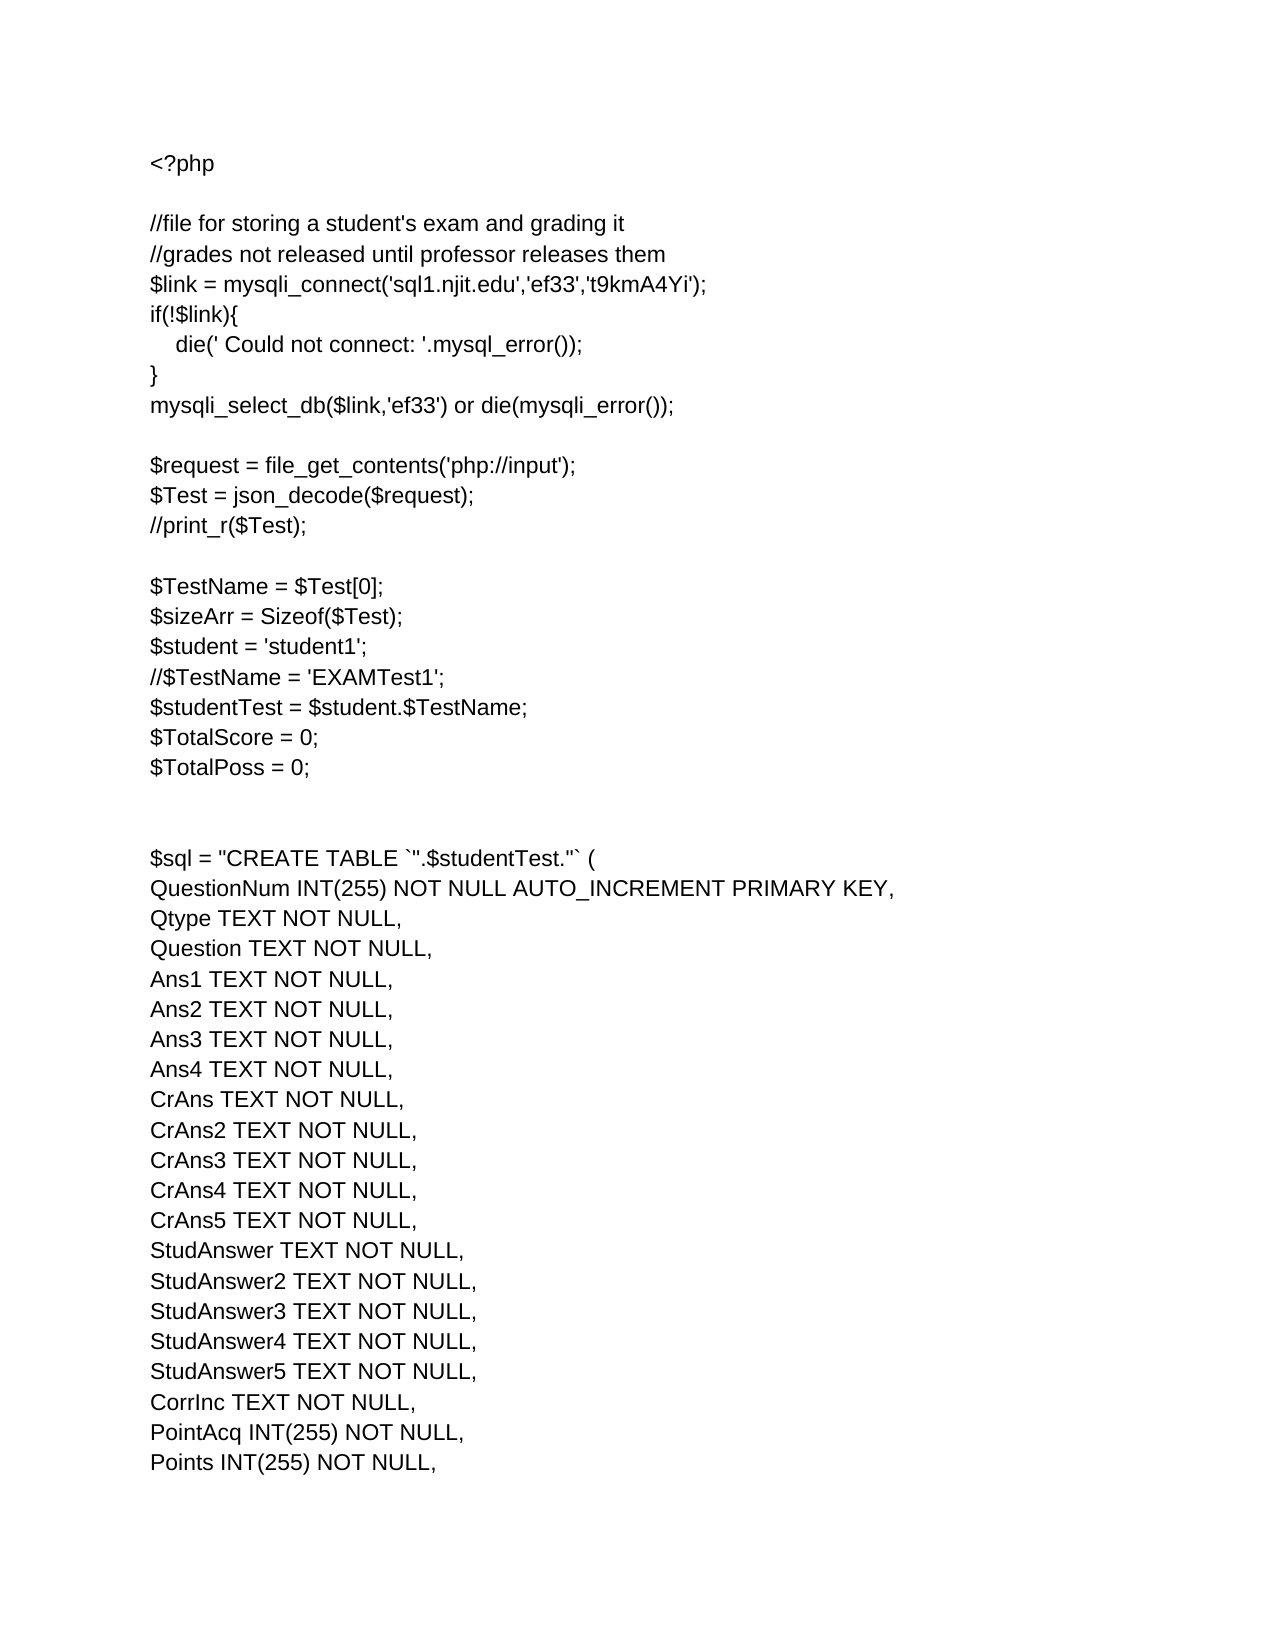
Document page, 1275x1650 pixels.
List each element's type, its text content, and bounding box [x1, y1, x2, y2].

text $link = mysqli_connect('sql1.njit.edu','ef33','t9kmA4Yi'); [150, 271, 1125, 297]
text //$TestName = 'EXAMTest1'; [150, 663, 1125, 690]
text $TotalPoss = 0; [150, 754, 1125, 781]
text if(!$link){ [150, 301, 1125, 327]
text StudAnswer2 TEXT NOT NULL, [150, 1268, 1125, 1294]
text Question TEXT NOT NULL, [150, 935, 1125, 962]
text $TotalScore = 0; [150, 724, 1125, 750]
text $sizeArr = Sizeof($Test); [150, 603, 1125, 629]
text PointAcq INT(255) NOT NULL, [150, 1419, 1125, 1445]
text $Test = json_decode($request); [150, 482, 1125, 509]
text $request = file_get_contents('php://input'); [150, 452, 1125, 478]
text $TestName = $Test[0]; [150, 573, 1125, 599]
text StudAnswer3 TEXT NOT NULL, [150, 1298, 1125, 1324]
text StudAnswer4 TEXT NOT NULL, [150, 1328, 1125, 1354]
text //grades not released until professor releases them [150, 241, 1125, 267]
text StudAnswer5 TEXT NOT NULL, [150, 1358, 1125, 1385]
text //print_r($Test); [150, 512, 1125, 539]
text } [150, 361, 1125, 388]
text Qtype TEXT NOT NULL, [150, 905, 1125, 932]
text CrAns4 TEXT NOT NULL, [150, 1177, 1125, 1203]
text QuestionNum INT(255) NOT NULL AUTO_INCREMENT PRIMARY KEY, [150, 875, 1125, 901]
text $sql = "CREATE TABLE `".$studentTest."` ( [150, 845, 1125, 871]
text Ans2 TEXT NOT NULL, [150, 996, 1125, 1022]
text mysqli_select_db($link,'ef33') or die(mysqli_error()); [150, 392, 1125, 418]
text $student = 'student1'; [150, 633, 1125, 660]
text CrAns TEXT NOT NULL, [150, 1086, 1125, 1113]
text $studentTest = $student.$TestName; [150, 694, 1125, 720]
text CrAns3 TEXT NOT NULL, [150, 1147, 1125, 1173]
text Ans4 TEXT NOT NULL, [150, 1056, 1125, 1083]
text CrAns5 TEXT NOT NULL, [150, 1207, 1125, 1234]
text die(' Could not connect: '.mysql_error()); [150, 331, 1125, 358]
text //file for storing a student's exam and grading it [150, 210, 1125, 237]
text CorrInc TEXT NOT NULL, [150, 1388, 1125, 1415]
text CrAns2 TEXT NOT NULL, [150, 1117, 1125, 1143]
text Ans1 TEXT NOT NULL, [150, 966, 1125, 992]
text Ans3 TEXT NOT NULL, [150, 1026, 1125, 1052]
text Points INT(255) NOT NULL, [150, 1449, 1125, 1475]
text StudAnswer TEXT NOT NULL, [150, 1237, 1125, 1264]
text <?php [150, 150, 1125, 176]
